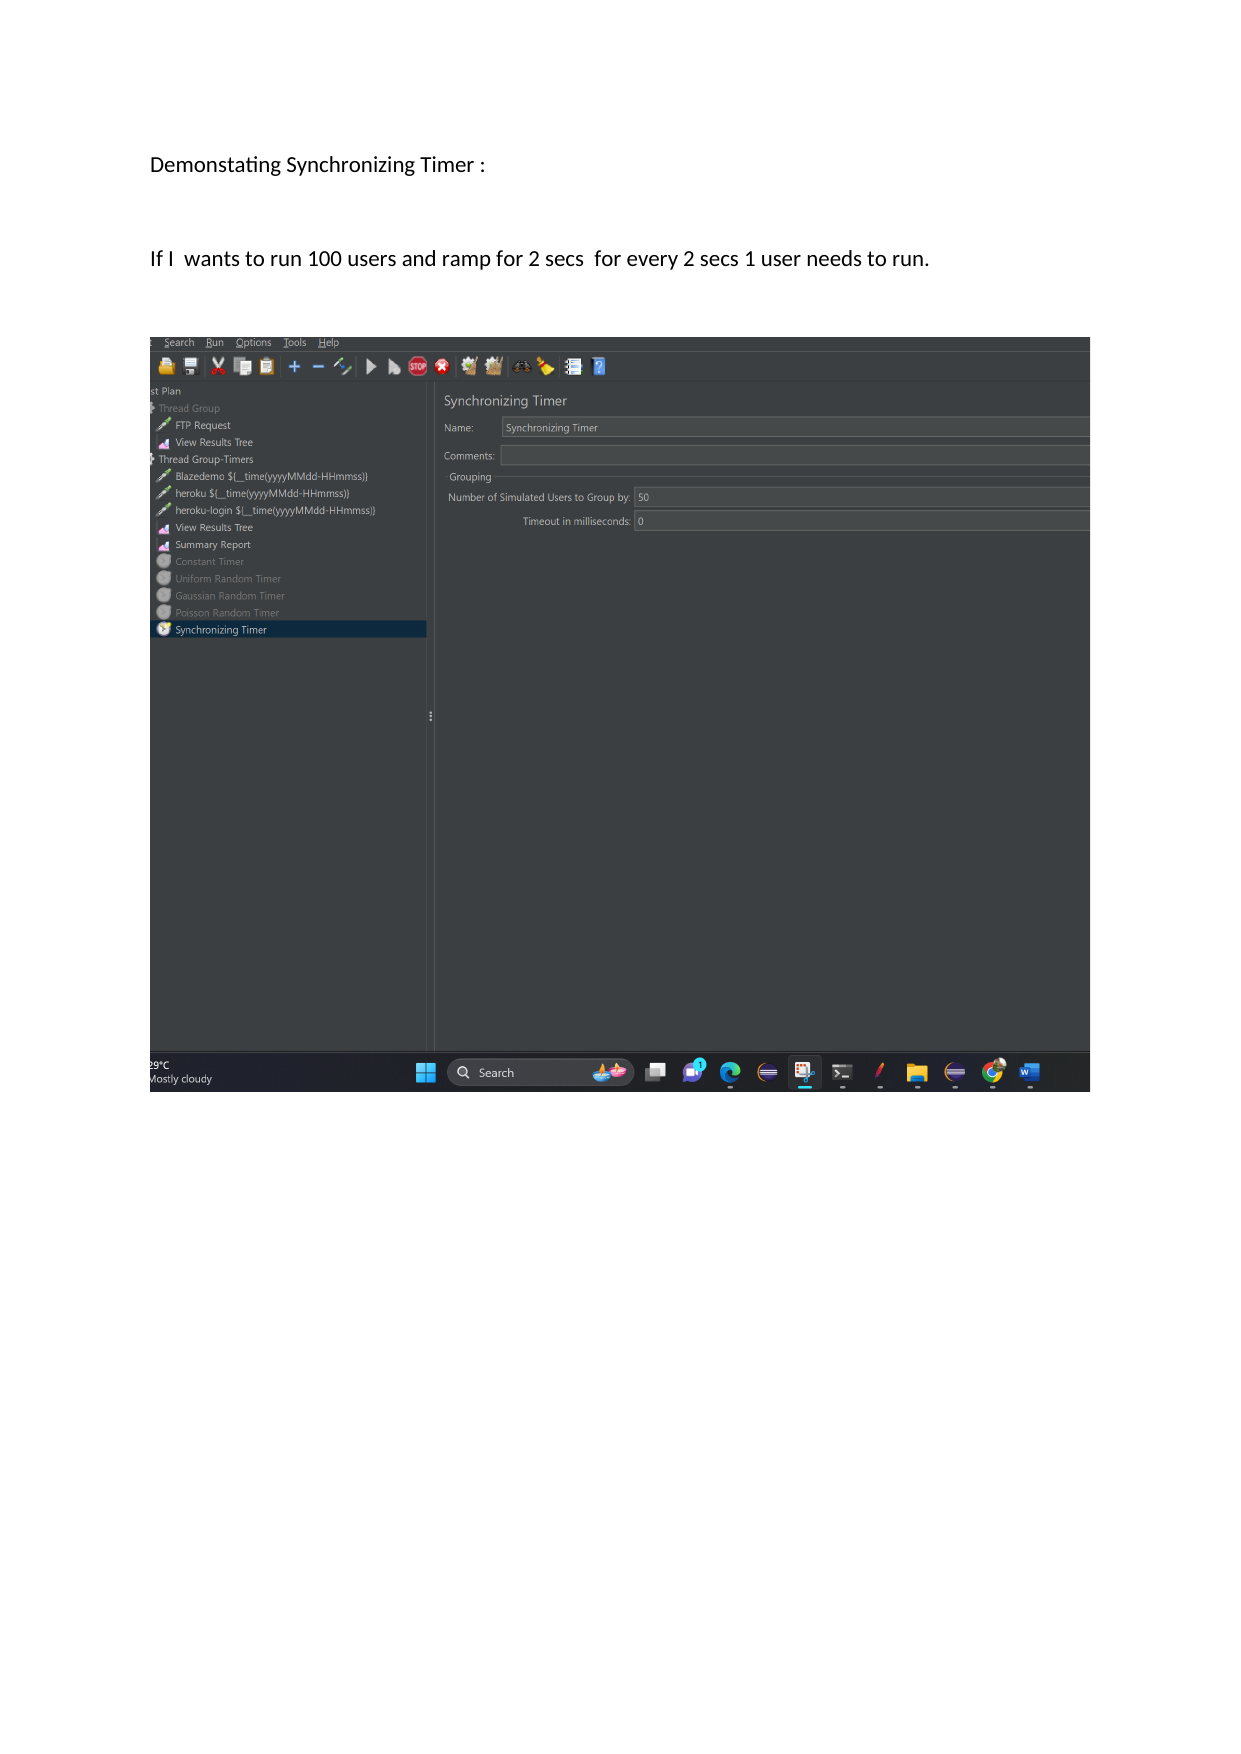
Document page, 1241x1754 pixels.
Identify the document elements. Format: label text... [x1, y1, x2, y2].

picture [150, 337, 1091, 1092]
text Demonstating Synchronizing Timer : [150, 150, 1090, 178]
text If I wants to run 100 users and ramp for 2 secs for every 2 secs 1 user needs to run. [150, 244, 1090, 272]
